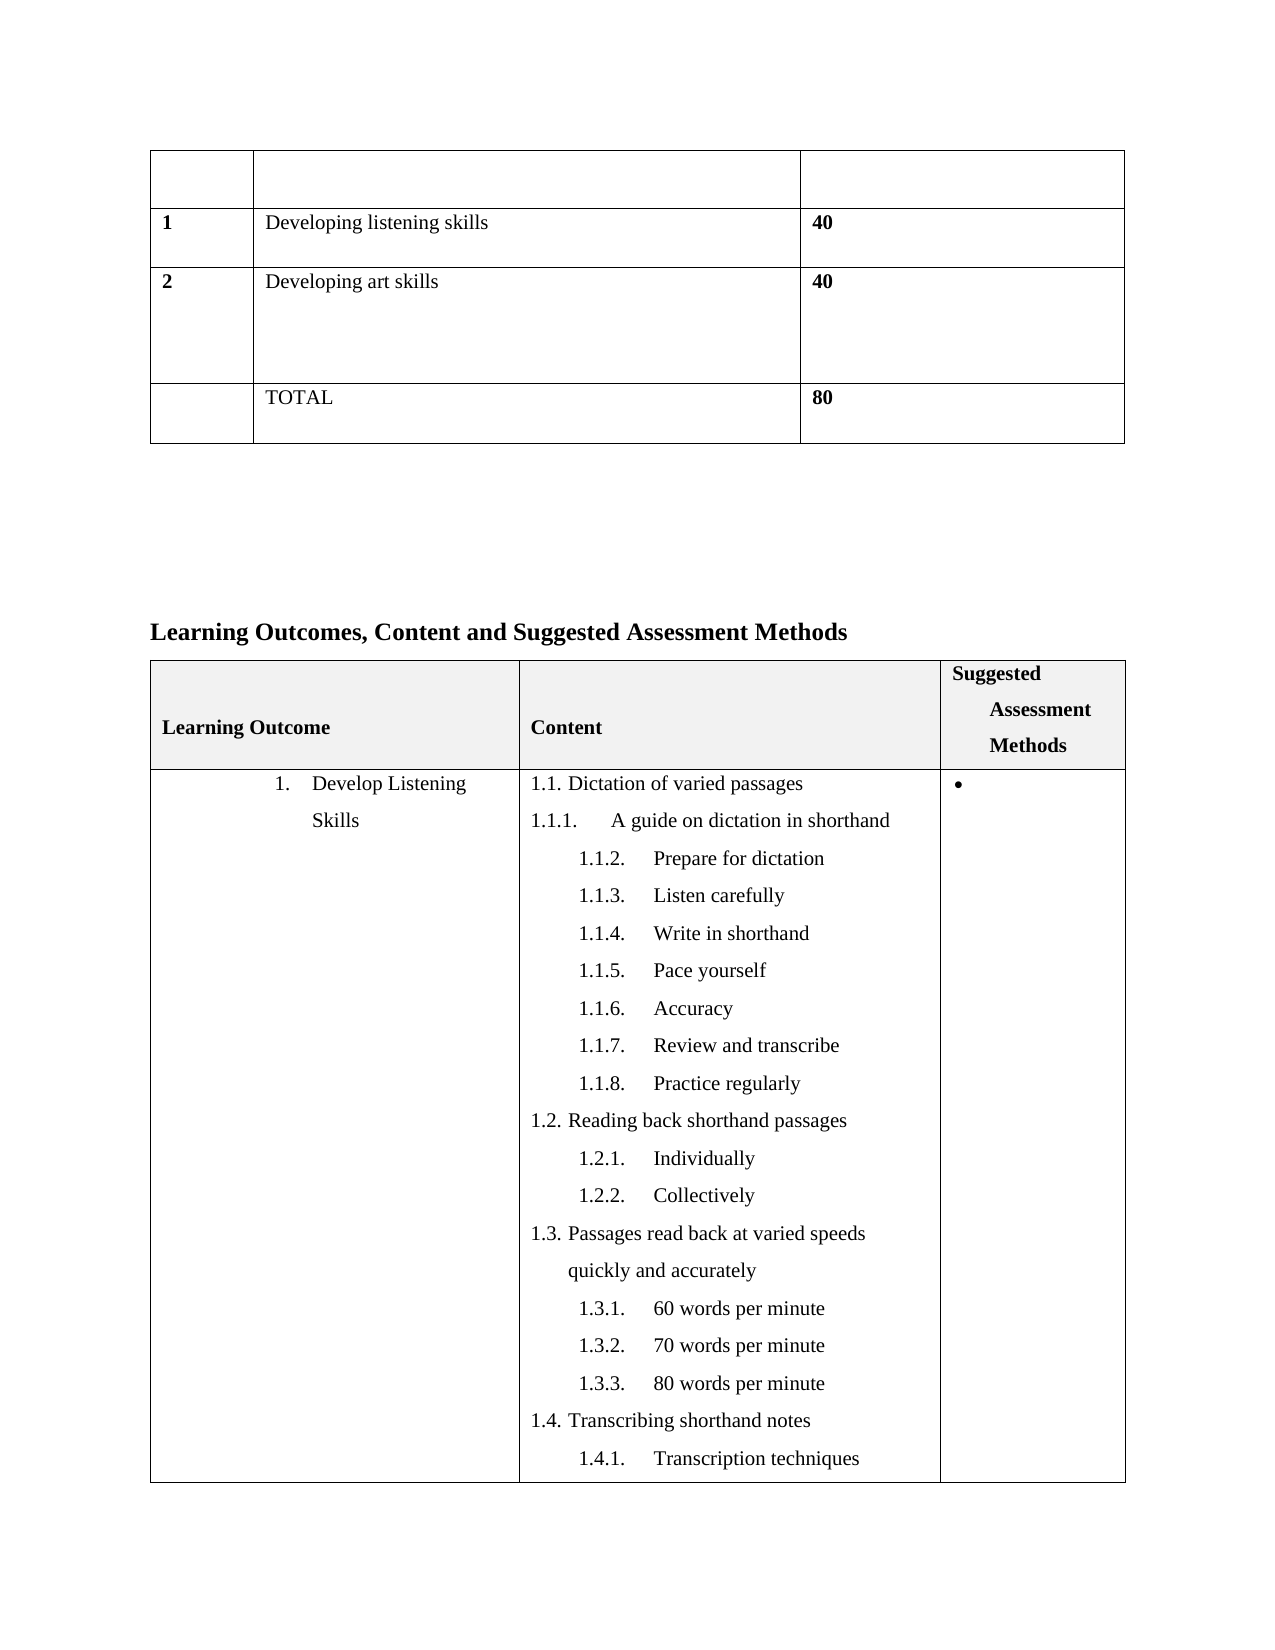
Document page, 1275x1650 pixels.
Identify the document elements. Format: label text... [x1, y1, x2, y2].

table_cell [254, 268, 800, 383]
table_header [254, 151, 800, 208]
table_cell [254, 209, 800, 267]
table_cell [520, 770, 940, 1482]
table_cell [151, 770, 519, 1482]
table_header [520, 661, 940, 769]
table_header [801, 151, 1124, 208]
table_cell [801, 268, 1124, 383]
text Learning Outcomes, Content and Suggested Assessment Methods [150, 617, 1125, 645]
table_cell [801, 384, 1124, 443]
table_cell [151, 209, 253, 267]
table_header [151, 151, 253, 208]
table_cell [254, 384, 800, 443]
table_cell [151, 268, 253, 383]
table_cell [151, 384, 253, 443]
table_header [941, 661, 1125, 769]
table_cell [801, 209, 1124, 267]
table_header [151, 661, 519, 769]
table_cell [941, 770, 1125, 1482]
